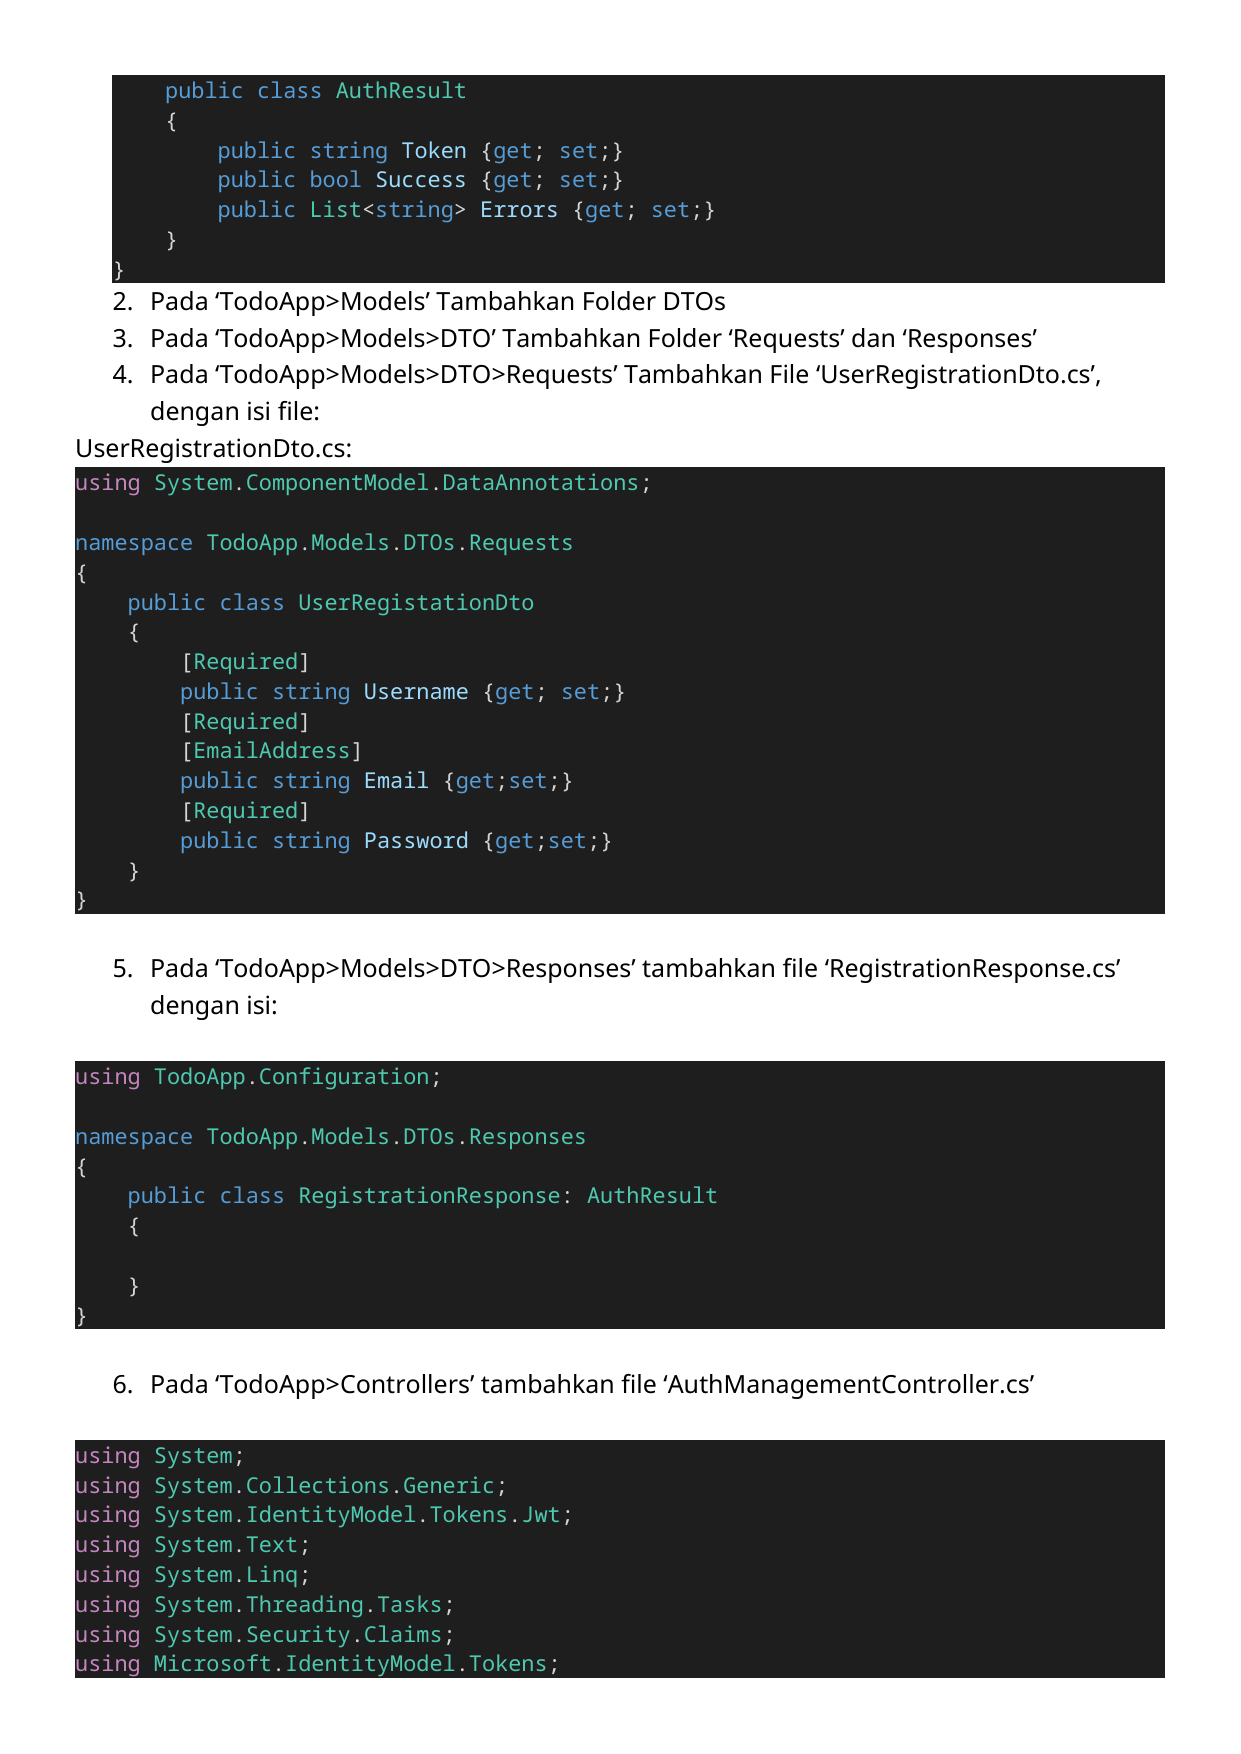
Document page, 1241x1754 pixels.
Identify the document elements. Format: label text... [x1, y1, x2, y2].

text using Microsoft.IdentityModel.Tokens; [75, 1648, 1165, 1678]
text namespace TodoApp.Models.DTOs.Responses [75, 1121, 1165, 1151]
text public class UserRegistationDto [75, 587, 1165, 616]
list Pada ‘TodoApp>Models>DTO>Responses’ tambahkan file ‘RegistrationResponse.cs’ dengan isi: [112, 951, 1165, 1022]
list Pada ‘TodoApp>Models’ Tambahkan Folder DTOs [112, 283, 1165, 318]
text { [75, 557, 1165, 587]
text } [112, 224, 1165, 254]
text using System; [75, 1440, 1165, 1469]
text using TodoApp.Configuration; [75, 1061, 1165, 1091]
text public string Token {get; set;} [112, 134, 1165, 164]
text namespace TodoApp.Models.DTOs.Requests [75, 527, 1165, 557]
text [Required] [75, 646, 1165, 676]
text using System.Linq; [75, 1559, 1165, 1589]
text public class AuthResult [112, 75, 1165, 105]
text public string Password {get;set;} [75, 825, 1165, 855]
text public string Email {get;set;} [75, 765, 1165, 795]
text UserRegistrationDto.cs: [75, 431, 1165, 465]
text public List<string> Errors {get; set;} [112, 194, 1165, 224]
text } [75, 855, 1165, 884]
text [Required] [75, 706, 1165, 736]
text { [112, 105, 1165, 134]
text using System.ComponentModel.DataAnnotations; [75, 467, 1165, 497]
text using System.Collections.Generic; [75, 1469, 1165, 1499]
text using System.IdentityModel.Tokens.Jwt; [75, 1499, 1165, 1529]
list Pada ‘TodoApp>Controllers’ tambahkan file ‘AuthManagementController.cs’ [112, 1366, 1165, 1400]
text } [75, 1270, 1165, 1300]
text using System.Text; [75, 1529, 1165, 1559]
text [Required] [75, 795, 1165, 825]
text { [75, 616, 1165, 646]
text { [75, 1210, 1165, 1240]
list Pada ‘TodoApp>Models>DTO’ Tambahkan Folder ‘Requests’ dan ‘Responses’ [112, 320, 1165, 354]
text public bool Success {get; set;} [112, 164, 1165, 194]
text } [112, 254, 1165, 283]
text public string Username {get; set;} [75, 676, 1165, 706]
text public class RegistrationResponse: AuthResult [75, 1181, 1165, 1210]
text using System.Threading.Tasks; [75, 1589, 1165, 1618]
text [EmailAddress] [75, 736, 1165, 765]
text } [75, 1300, 1165, 1329]
text } [75, 884, 1165, 914]
text using System.Security.Claims; [75, 1618, 1165, 1648]
list Pada ‘TodoApp>Models>DTO>Requests’ Tambahkan File ‘UserRegistrationDto.cs’, dengan isi file: [112, 357, 1165, 428]
text { [75, 1151, 1165, 1181]
